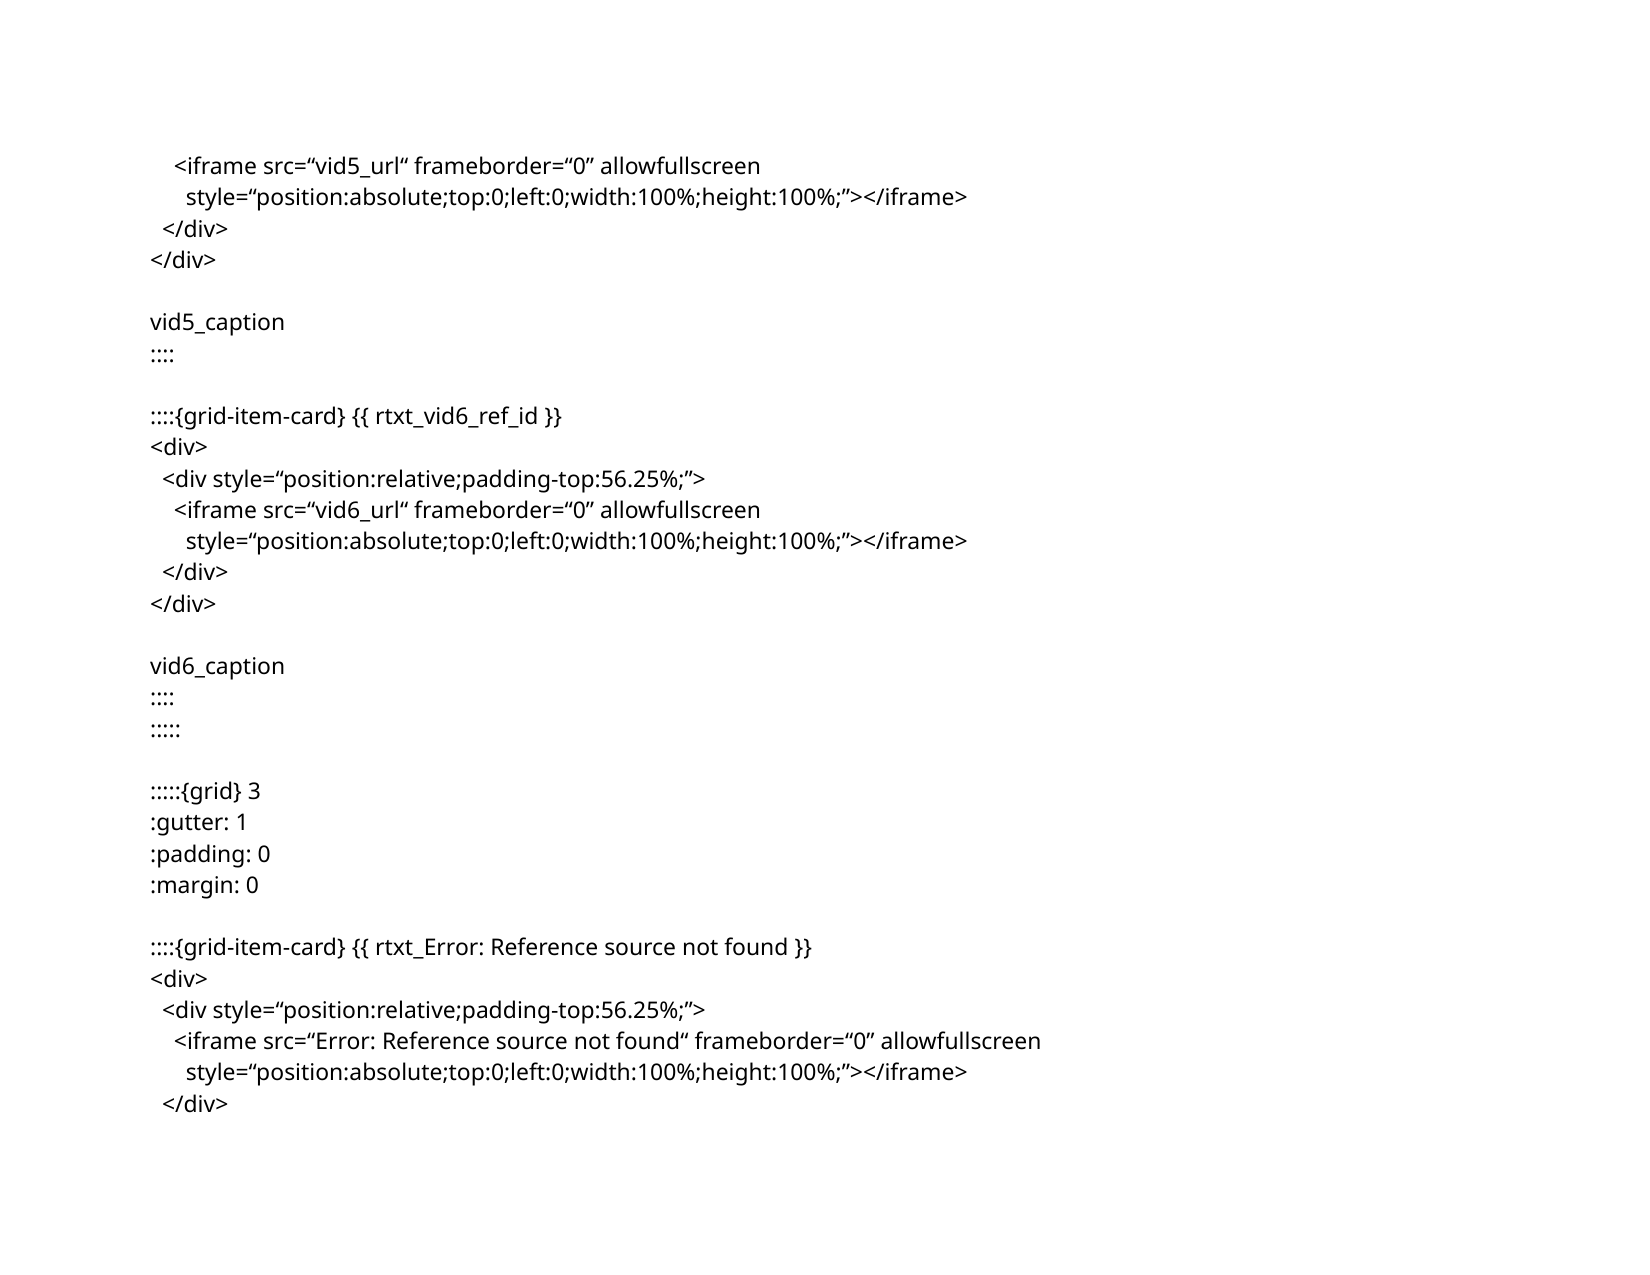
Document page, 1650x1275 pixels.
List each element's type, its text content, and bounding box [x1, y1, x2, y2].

text <div style=“position:relative;padding-top:56.25%;”> [150, 462, 1500, 494]
text :::: [150, 681, 1500, 712]
text style=“position:absolute;top:0;left:0;width:100%;height:100%;”></iframe> [150, 181, 1500, 212]
text </div> [150, 556, 1500, 587]
text :::::{grid} 3 [248, 775, 1500, 806]
text ::::: [150, 712, 1500, 744]
text :gutter: 1 [150, 806, 1500, 837]
text <iframe src=“vid6_url“ frameborder=“0” allowfullscreen [150, 494, 1500, 525]
text <div> [150, 962, 1500, 994]
text :padding: 0 [150, 837, 1500, 869]
text vid6_caption [150, 650, 1500, 681]
text <iframe src=“vid5_url“ frameborder=“0” allowfullscreen [150, 150, 1500, 181]
text :margin: 0 [150, 869, 1500, 900]
text </div> [150, 1087, 1500, 1119]
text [150, 994, 1500, 1025]
text style=“position:absolute;top:0;left:0;width:100%;height:100%;”></iframe> [150, 1056, 1500, 1087]
text <div> [150, 431, 1500, 462]
text vid5_caption [150, 306, 1500, 337]
text </div> [150, 212, 1500, 244]
text :::: [150, 337, 1500, 369]
text style=“position:absolute;top:0;left:0;width:100%;height:100%;”></iframe> [150, 525, 1500, 556]
text </div> [150, 587, 1500, 619]
text ::::{grid-item-card} {{ rtxt_vid6_ref_id }} [150, 400, 1500, 431]
text </div> [150, 244, 1500, 275]
